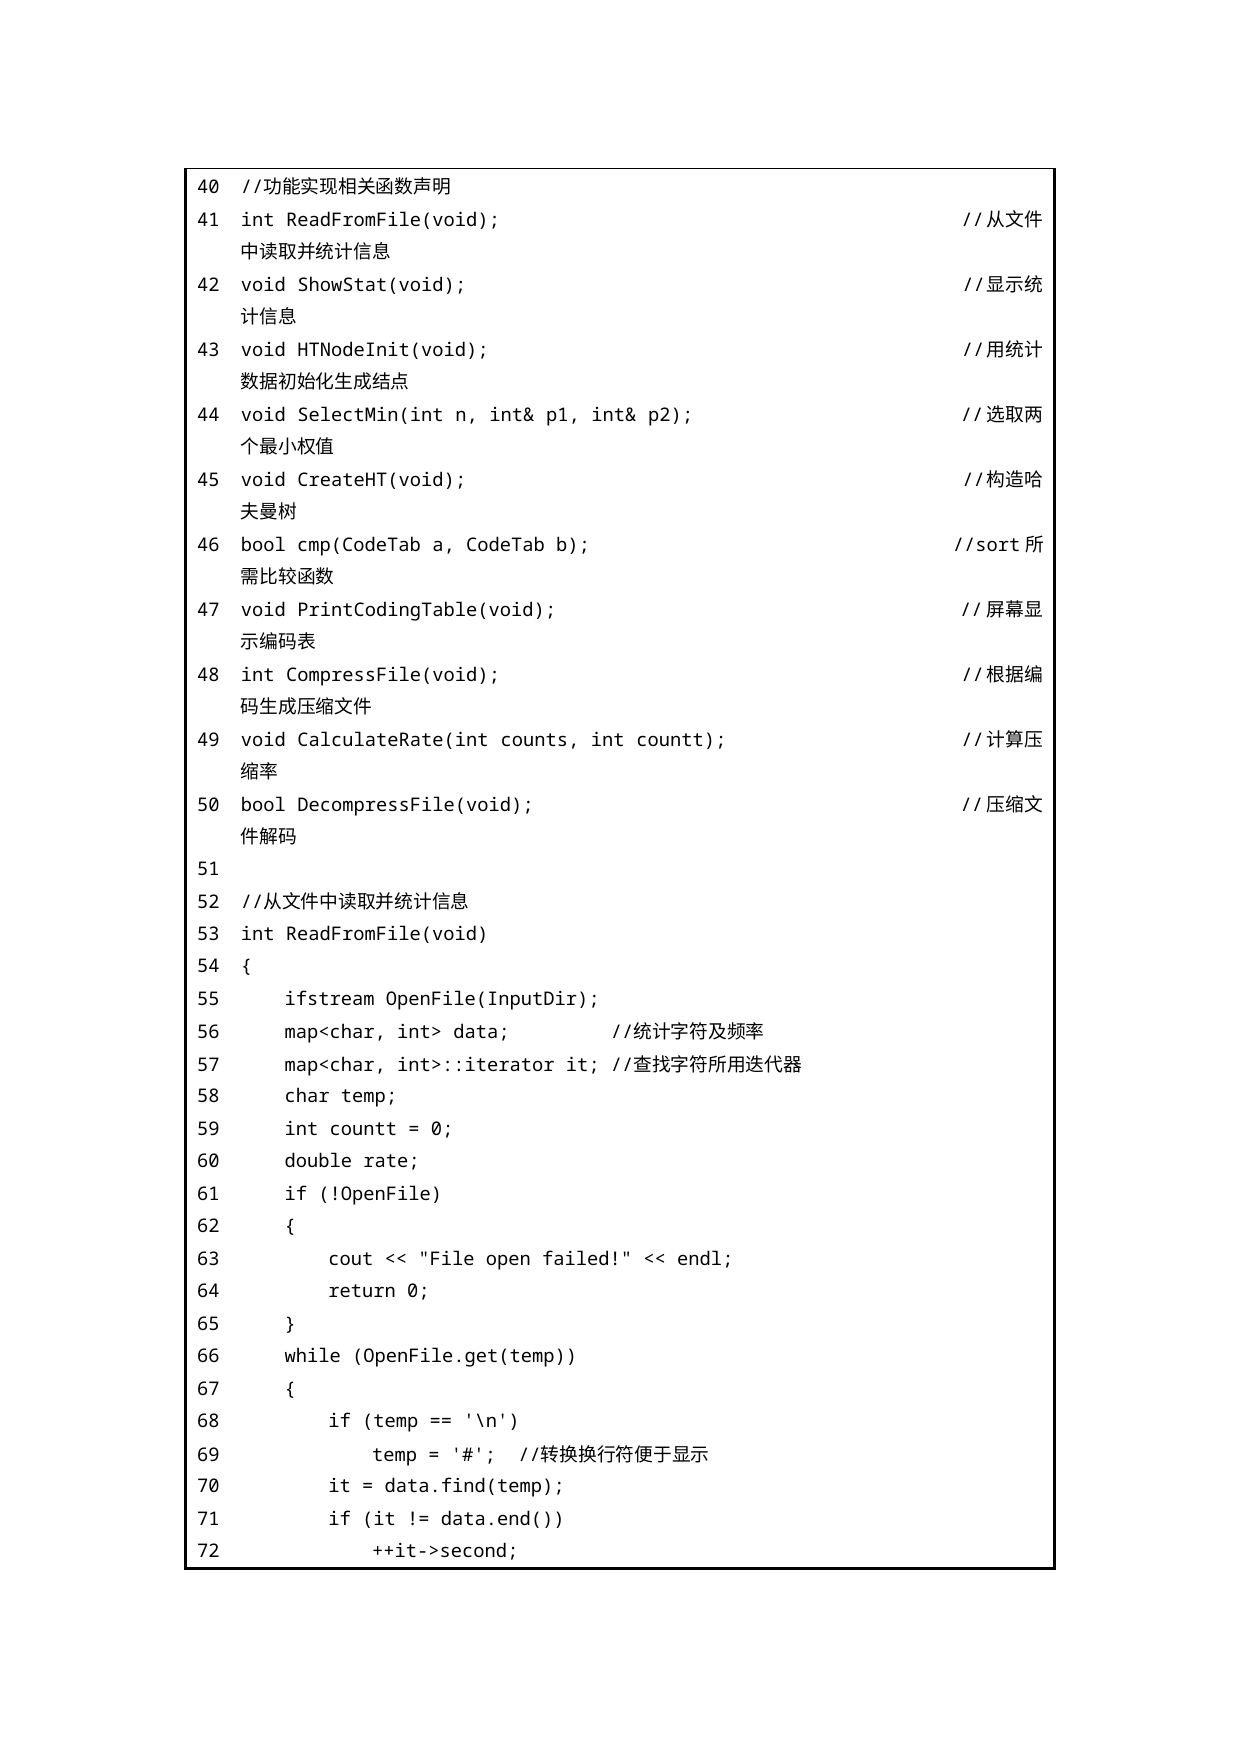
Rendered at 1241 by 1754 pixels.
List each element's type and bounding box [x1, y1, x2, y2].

table_cell [187, 169, 1053, 1567]
